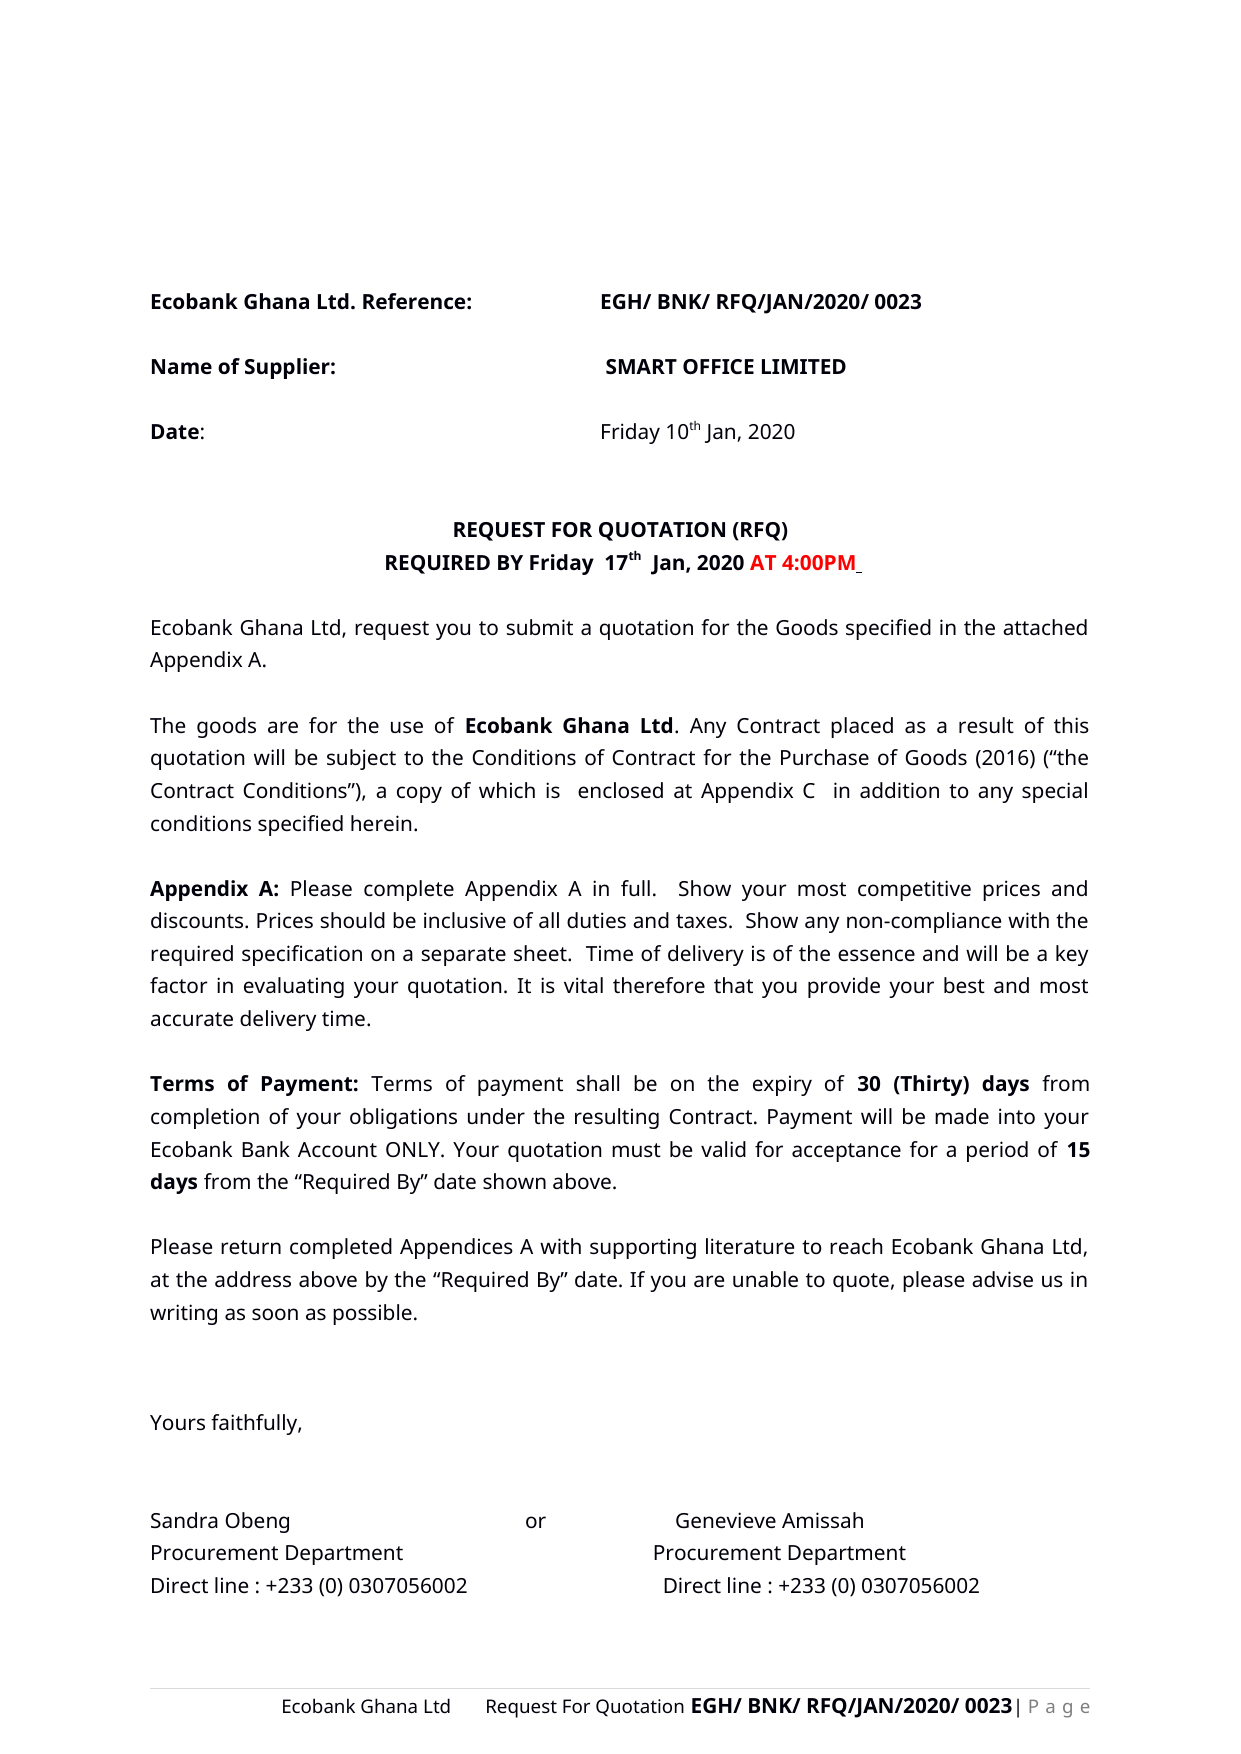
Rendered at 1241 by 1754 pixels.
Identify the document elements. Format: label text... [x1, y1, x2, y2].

text Yours faithfully, [150, 1408, 1090, 1436]
text Ecobank Ghana Ltd. Reference: EGH/ BNK/ RFQ/JAN/2020/ 0023 [150, 287, 1090, 315]
text Name of Supplier: SMART OFFICE LIMITED [150, 352, 1090, 413]
text Date: Friday 10th Jan, 2020 [150, 417, 1090, 446]
text Sandra Obeng or Genevieve Amissah [150, 1506, 1090, 1534]
subtitle REQUIRED BY Friday 17th Jan, 2020 AT 4:00PM [150, 548, 1090, 576]
text Please return completed Appendices A with supporting literature to reach Ecobank Ghana Ltd, at the address above by the “Required By” date. If you are unable to quote, please advise us in writing as soon as possible. [150, 1232, 1090, 1326]
text Appendix A: Please complete Appendix A in full. Show your most competitive prices and discounts. Prices should be inclusive of all duties and taxes. Show any non-compliance with the required specification on a separate sheet. Time of delivery is of the essence and will be a key factor in evaluating your quotation. It is vital therefore that you provide your best and most accurate delivery time. [150, 874, 1090, 1033]
text Terms of Payment: Terms of payment shall be on the expiry of 30 (Thirty) days from completion of your obligations under the resulting Contract. Payment will be made into your Ecobank Bank Account ONLY. Your quotation must be valid for acceptance for a period of 15 days from the “Required By” date shown above. [150, 1069, 1090, 1196]
text The goods are for the use of Ecobank Ghana Ltd. Any Contract placed as a result of this quotation will be subject to the Conditions of Contract for the Purchase of Goods (2016) (“the Contract Conditions”), a copy of which is enclosed at Appendix C in addition to any special conditions specified herein. [150, 711, 1090, 837]
text Procurement Department Procurement Department [150, 1538, 1090, 1567]
text Ecobank Ghana Ltd, request you to submit a quotation for the Goods specified in the attached Appendix A. [150, 613, 1090, 674]
text Direct line : +233 (0) 0307056002 Direct line : +233 (0) 0307056002 [150, 1571, 1090, 1599]
subtitle REQUEST FOR QUOTATION (RFQ) [150, 515, 1090, 544]
